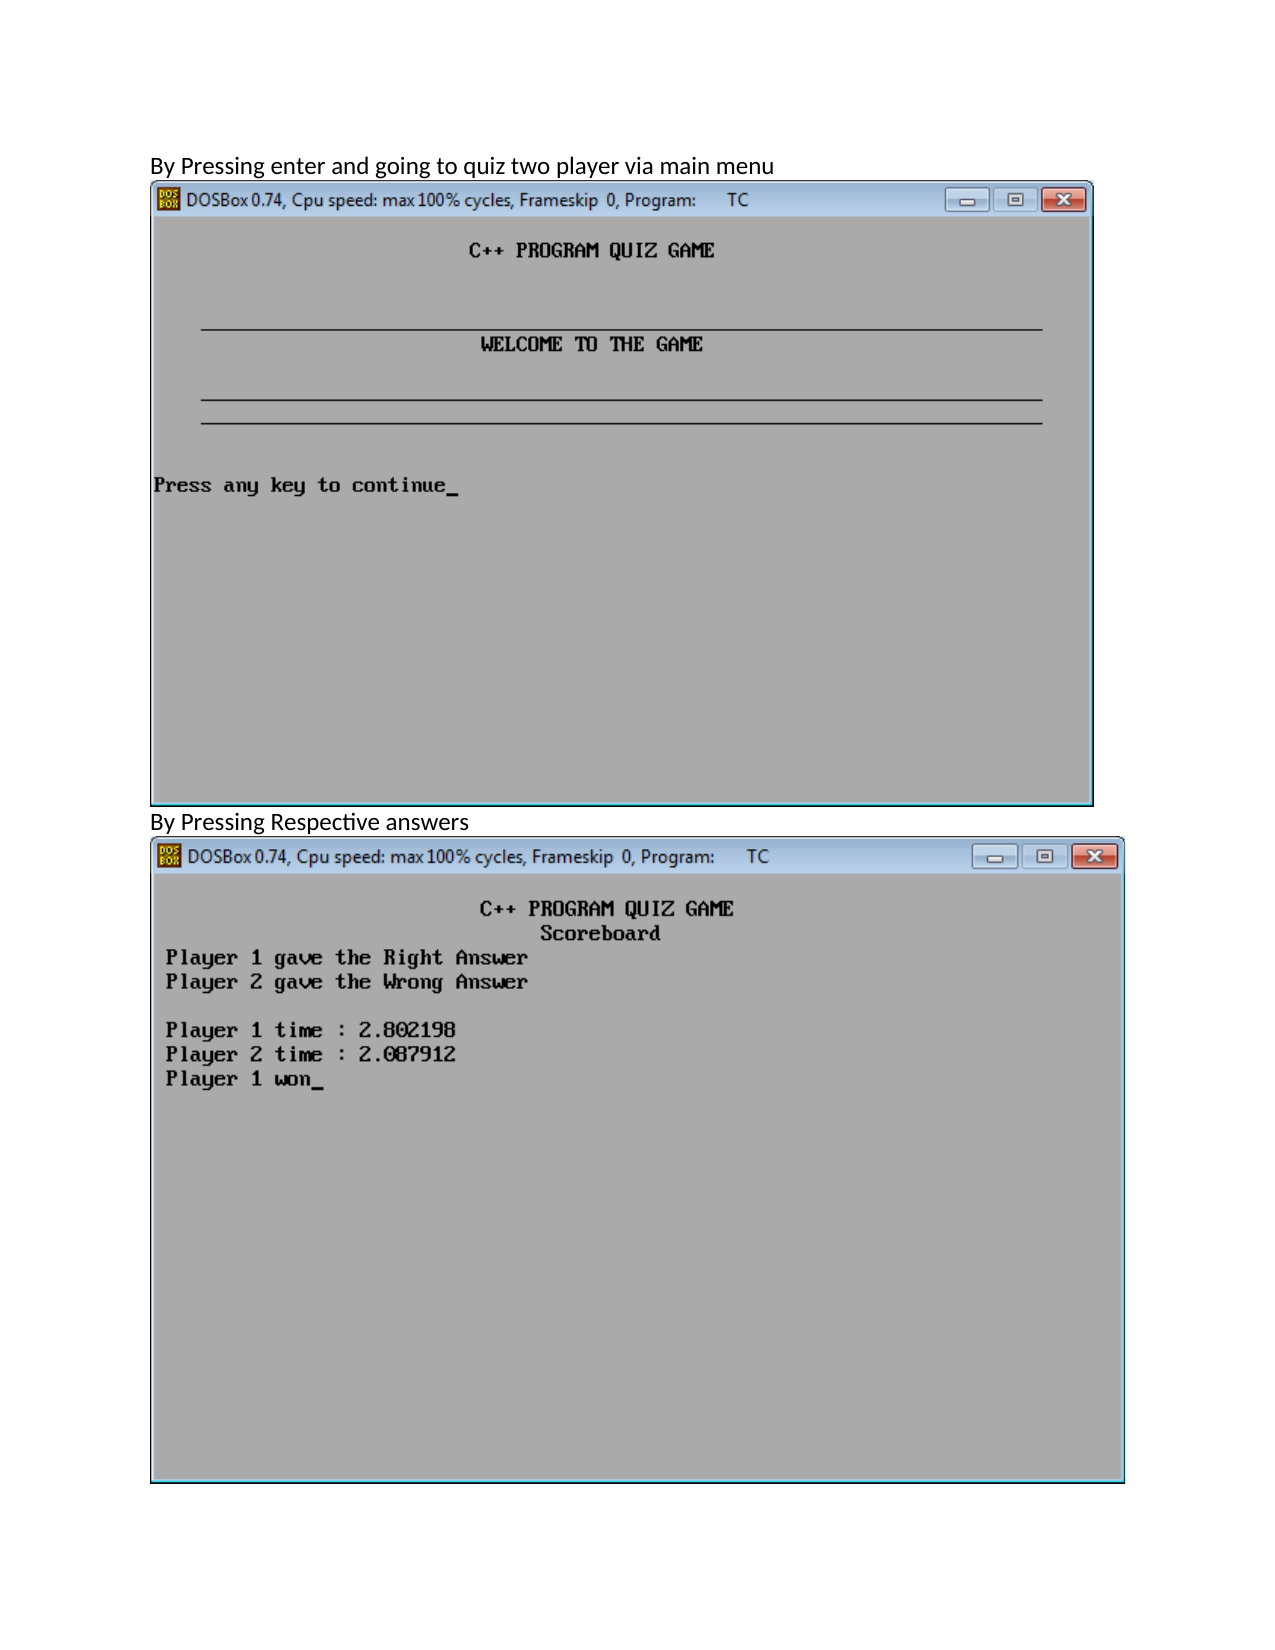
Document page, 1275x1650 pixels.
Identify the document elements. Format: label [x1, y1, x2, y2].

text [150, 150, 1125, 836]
picture [150, 836, 1125, 1484]
picture [150, 180, 1094, 807]
